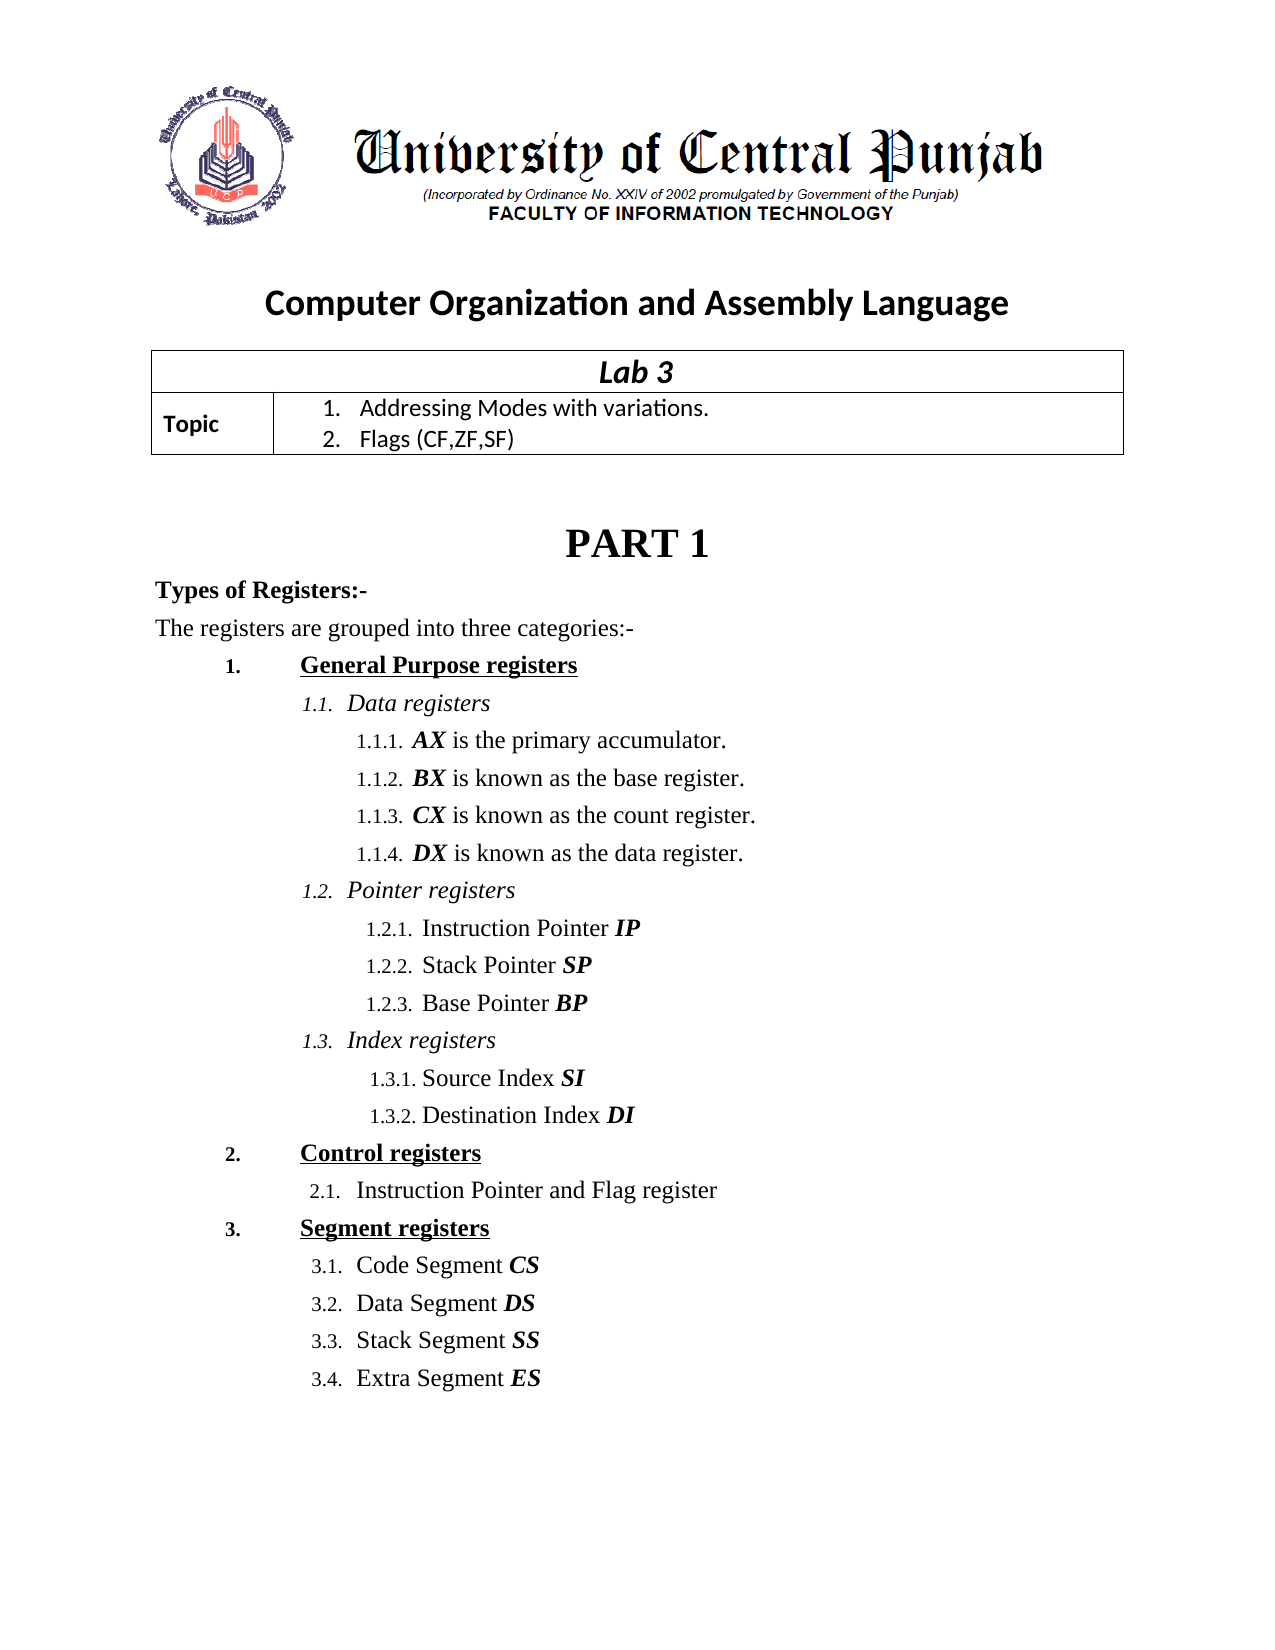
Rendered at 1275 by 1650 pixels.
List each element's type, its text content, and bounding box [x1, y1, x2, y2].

list BX is known as the base register. [356, 754, 1125, 792]
list Base Pointer BP [366, 979, 1125, 1017]
list Code Segment CS [311, 1242, 1125, 1279]
table_header Lab 3 [152, 351, 1123, 392]
list Stack Segment SS [311, 1317, 1125, 1354]
text PART 1 [155, 519, 1120, 567]
text The registers are grouped into three categories:- [155, 604, 1120, 642]
list Control registers [225, 1129, 1125, 1167]
list Instruction Pointer IP [366, 904, 1125, 942]
table_cell Addressing Modes with variations. Flags (CF,ZF,SF) [274, 393, 1123, 454]
list Stack Pointer SP [366, 942, 1125, 979]
list DX is known as the data register. [356, 829, 1125, 867]
list Extra Segment ES [311, 1354, 1125, 1392]
list Source Index SI [369, 1054, 1125, 1092]
list Index registers [302, 1017, 1125, 1054]
list Data registers [302, 679, 1125, 717]
table_cell Topic [152, 393, 273, 454]
list CX is known as the count register. [356, 792, 1125, 829]
list General Purpose registers [225, 642, 1125, 679]
list Pointer registers [302, 867, 1125, 904]
picture [150, 75, 1092, 251]
text Types of Registers:- [155, 567, 1120, 604]
text Computer Organization and Assembly Language [150, 278, 1125, 324]
list Segment registers [225, 1204, 1125, 1242]
list AX is the primary accumulator. [356, 717, 1125, 754]
list Destination Index DI [369, 1092, 1125, 1129]
list Instruction Pointer and Flag register [309, 1167, 1125, 1204]
list Data Segment DS [311, 1279, 1125, 1317]
